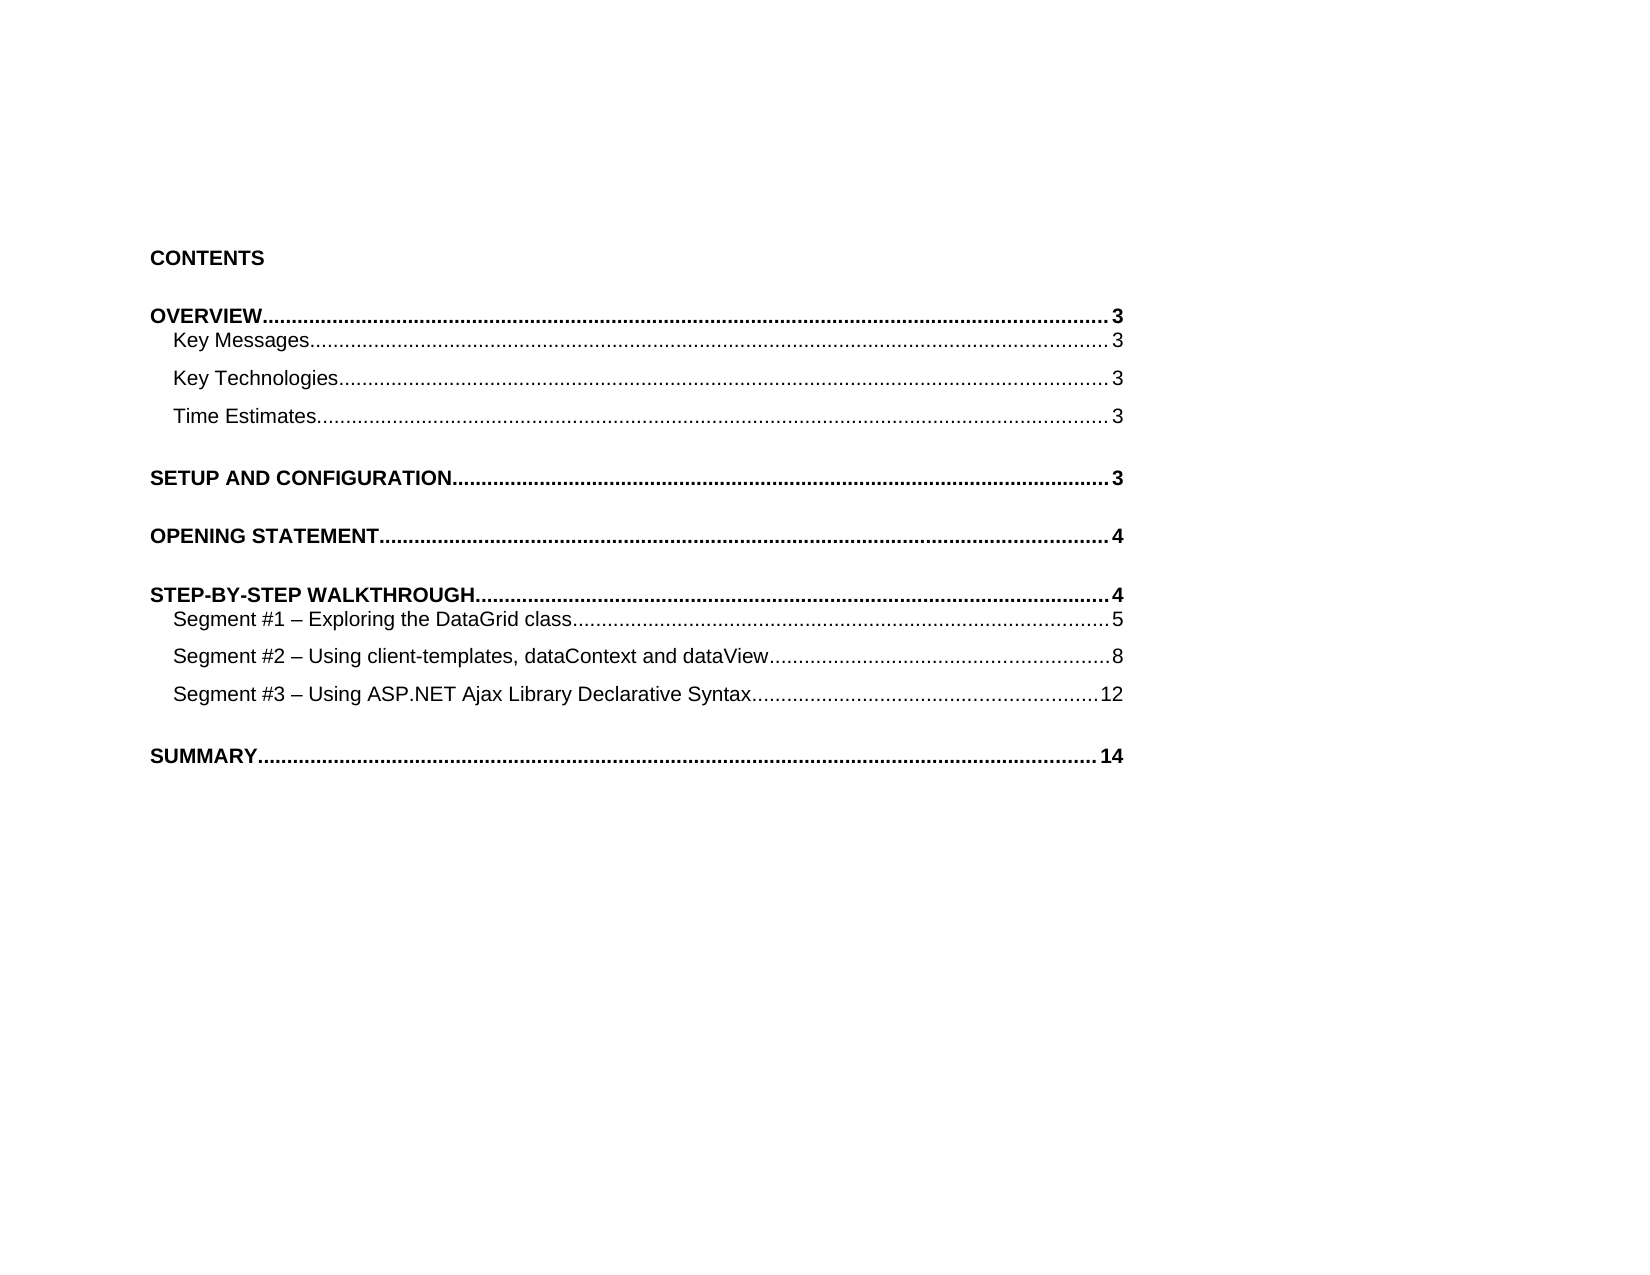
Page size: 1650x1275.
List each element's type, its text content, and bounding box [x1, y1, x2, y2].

text Segment #2 – Using client-templates, dataContext and dataView 8 [173, 644, 1500, 668]
text Setup and Configuration 3 [150, 461, 1500, 490]
text Key Technologies 3 [173, 366, 1500, 390]
list Contents [150, 241, 1500, 270]
text Time Estimates 3 [173, 404, 1500, 428]
text Key Messages 3 [173, 328, 1500, 352]
text Step-by-Step Walkthrough 4 [150, 577, 1500, 606]
text Opening Statement 4 [150, 519, 1500, 548]
text Segment #1 – Exploring the DataGrid class 5 [173, 606, 1500, 630]
text Summary 14 [150, 739, 1500, 768]
text Segment #3 – Using ASP.NET Ajax Library Declarative Syntax 12 [173, 682, 1500, 706]
text Overview 3 [150, 299, 1500, 328]
